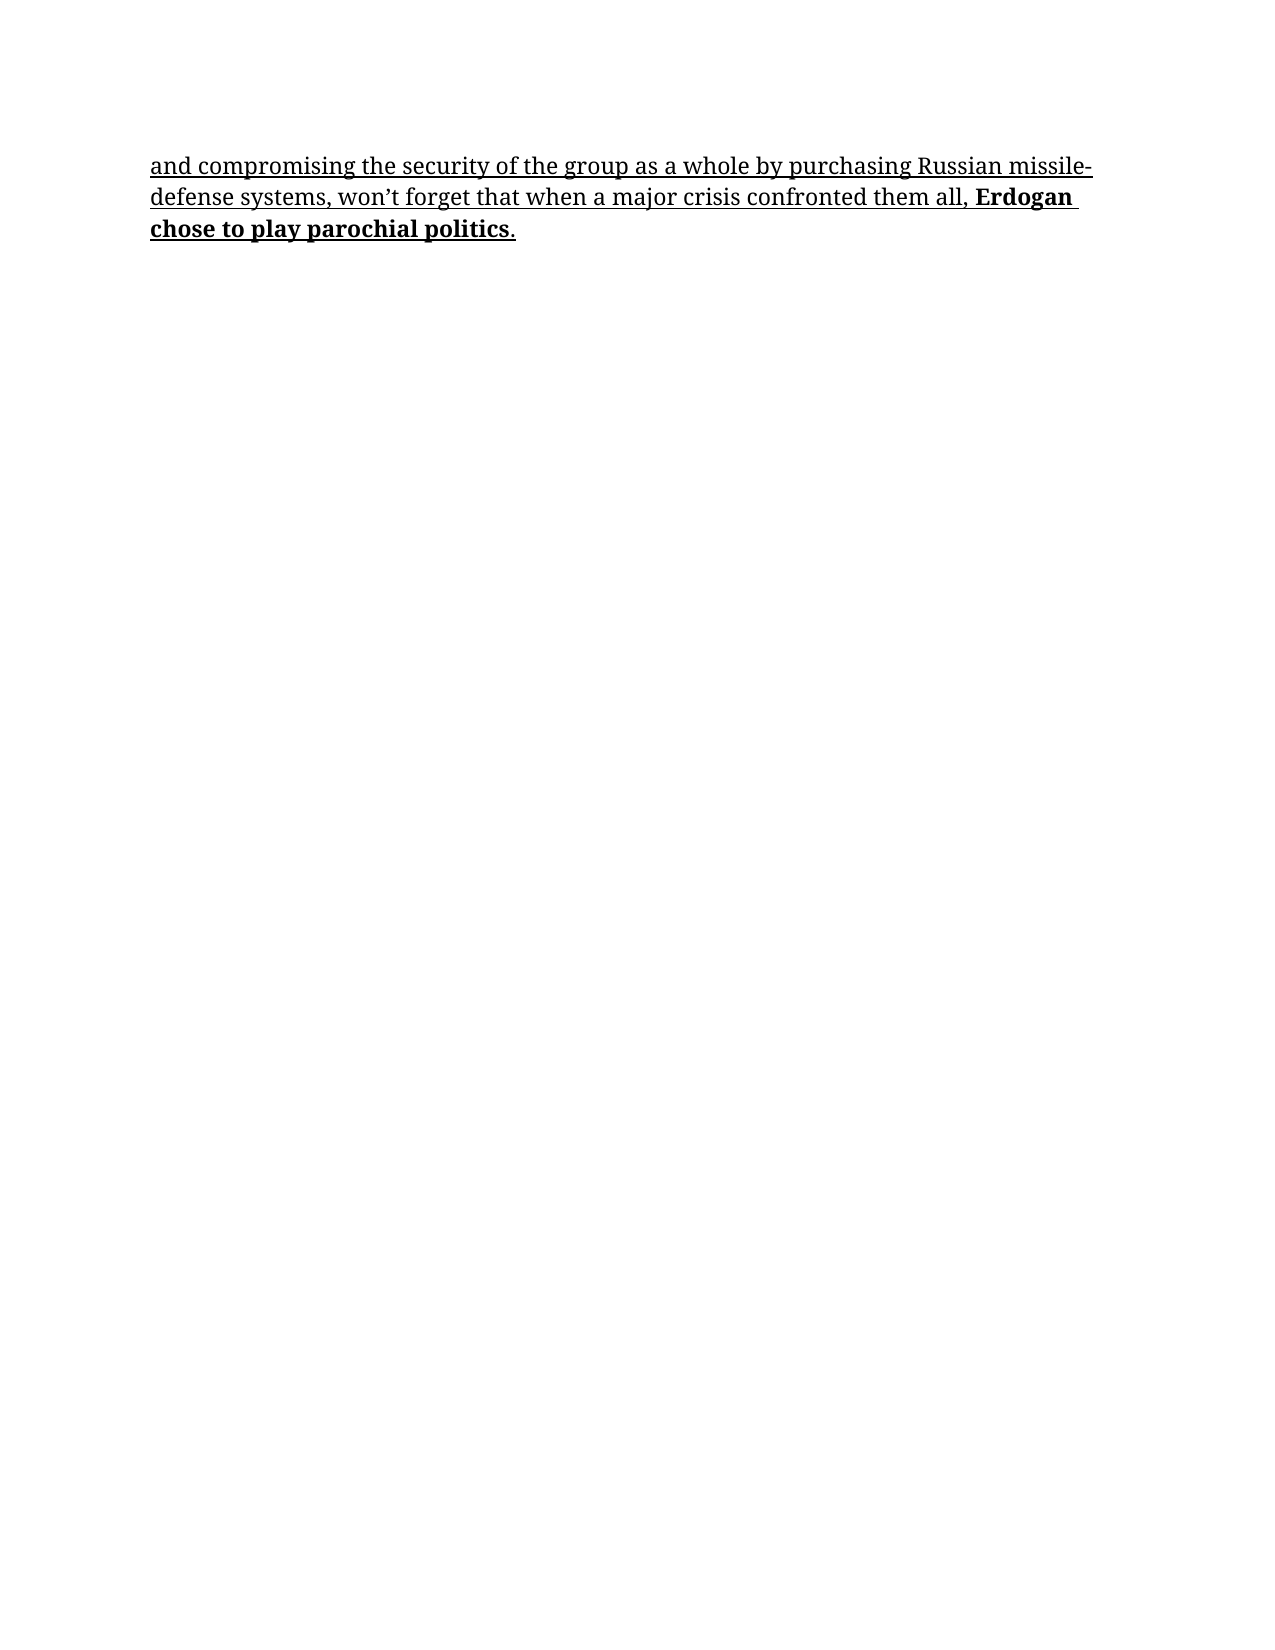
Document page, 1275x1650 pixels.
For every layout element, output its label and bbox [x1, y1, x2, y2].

text [150, 150, 1125, 244]
